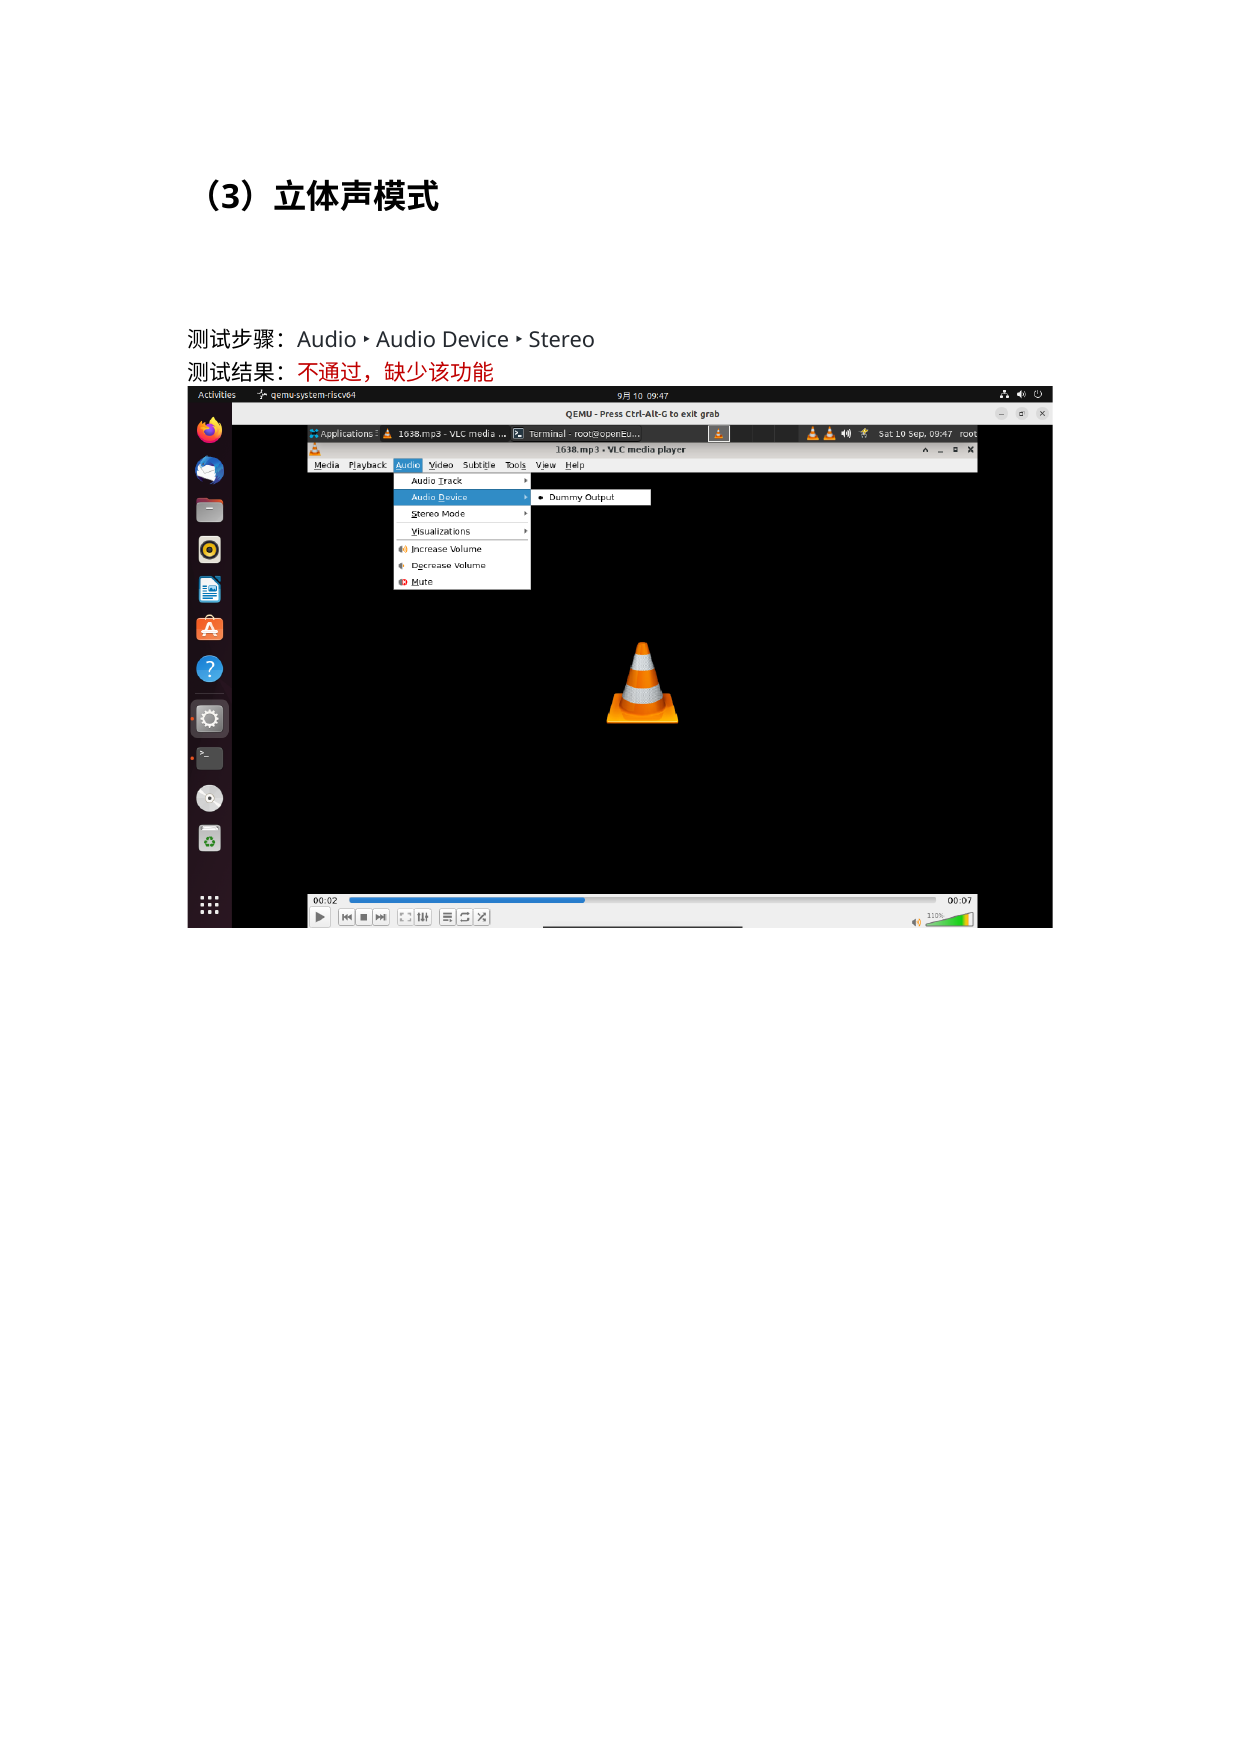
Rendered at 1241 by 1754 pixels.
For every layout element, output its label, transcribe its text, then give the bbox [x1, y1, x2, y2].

text 测试结果：不通过，缺少该功能 [187, 354, 1053, 386]
text 测试步骤：Audio ‣ Audio Device ‣ Stereo [187, 322, 1053, 354]
subtitle （3）立体声模式 [187, 162, 1053, 227]
picture [187, 386, 1053, 928]
